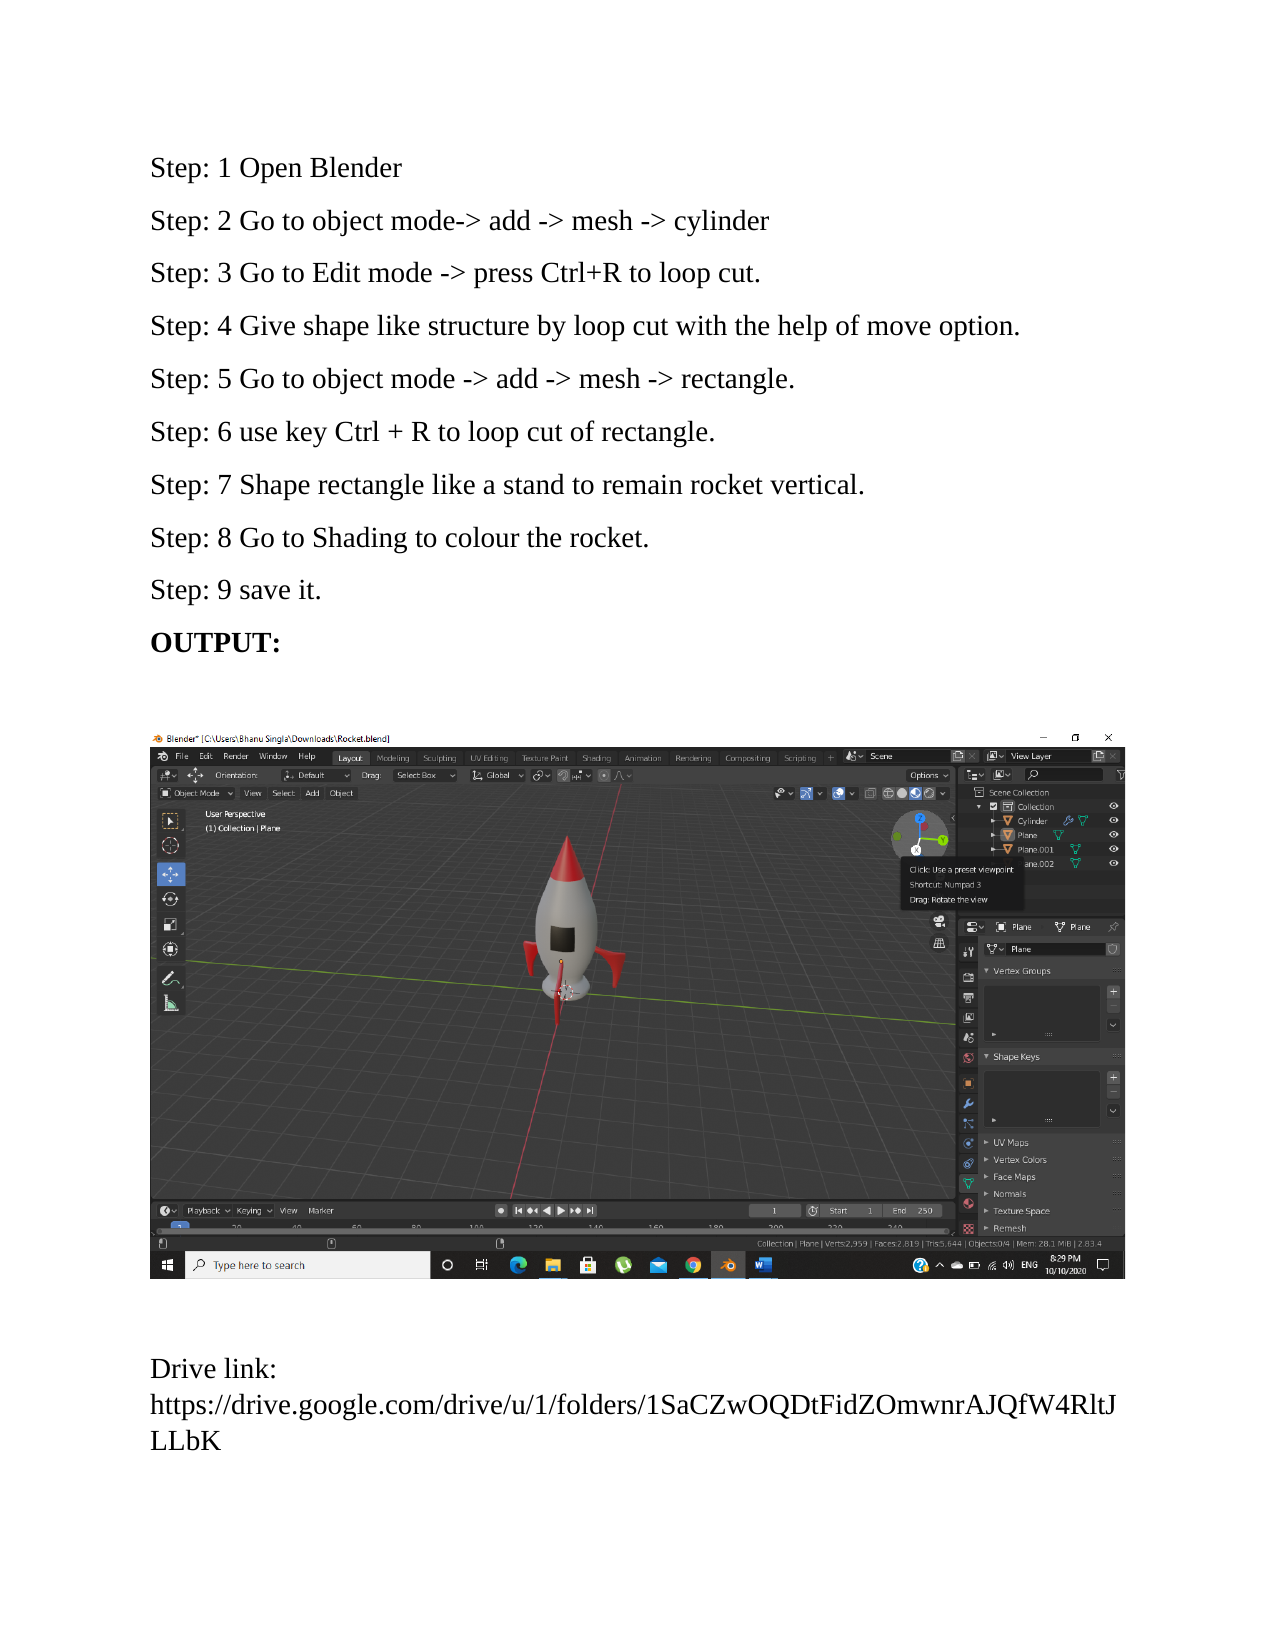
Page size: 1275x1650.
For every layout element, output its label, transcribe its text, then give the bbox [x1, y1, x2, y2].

text Step: 1 Open Blender [150, 150, 1125, 183]
text Step: 3 Go to Edit mode -> press Ctrl+R to loop cut. [150, 256, 1125, 289]
text Step: 9 save it. [150, 572, 1125, 606]
text Step: 8 Go to Shading to colour the rocket. [150, 520, 1125, 553]
text Step: 5 Go to object mode -> add -> mesh -> rectangle. [150, 361, 1125, 395]
text Step: 7 Shape rectangle like a stand to remain rocket vertical. [150, 467, 1125, 500]
text Drive link: https://drive.google.com/drive/u/1/folders/1SaCZwOQDtFidZOmwnrAJQfW4RltJLLbK [150, 1351, 1125, 1457]
text OUTPUT: [150, 625, 1125, 659]
picture [150, 731, 1125, 1279]
text Step: 2 Go to object mode-> add -> mesh -> cylinder [150, 203, 1125, 236]
text Step: 4 Give shape like structure by loop cut with the help of move option. [150, 308, 1125, 342]
text Step: 6 use key Ctrl + R to loop cut of rectangle. [150, 414, 1125, 448]
